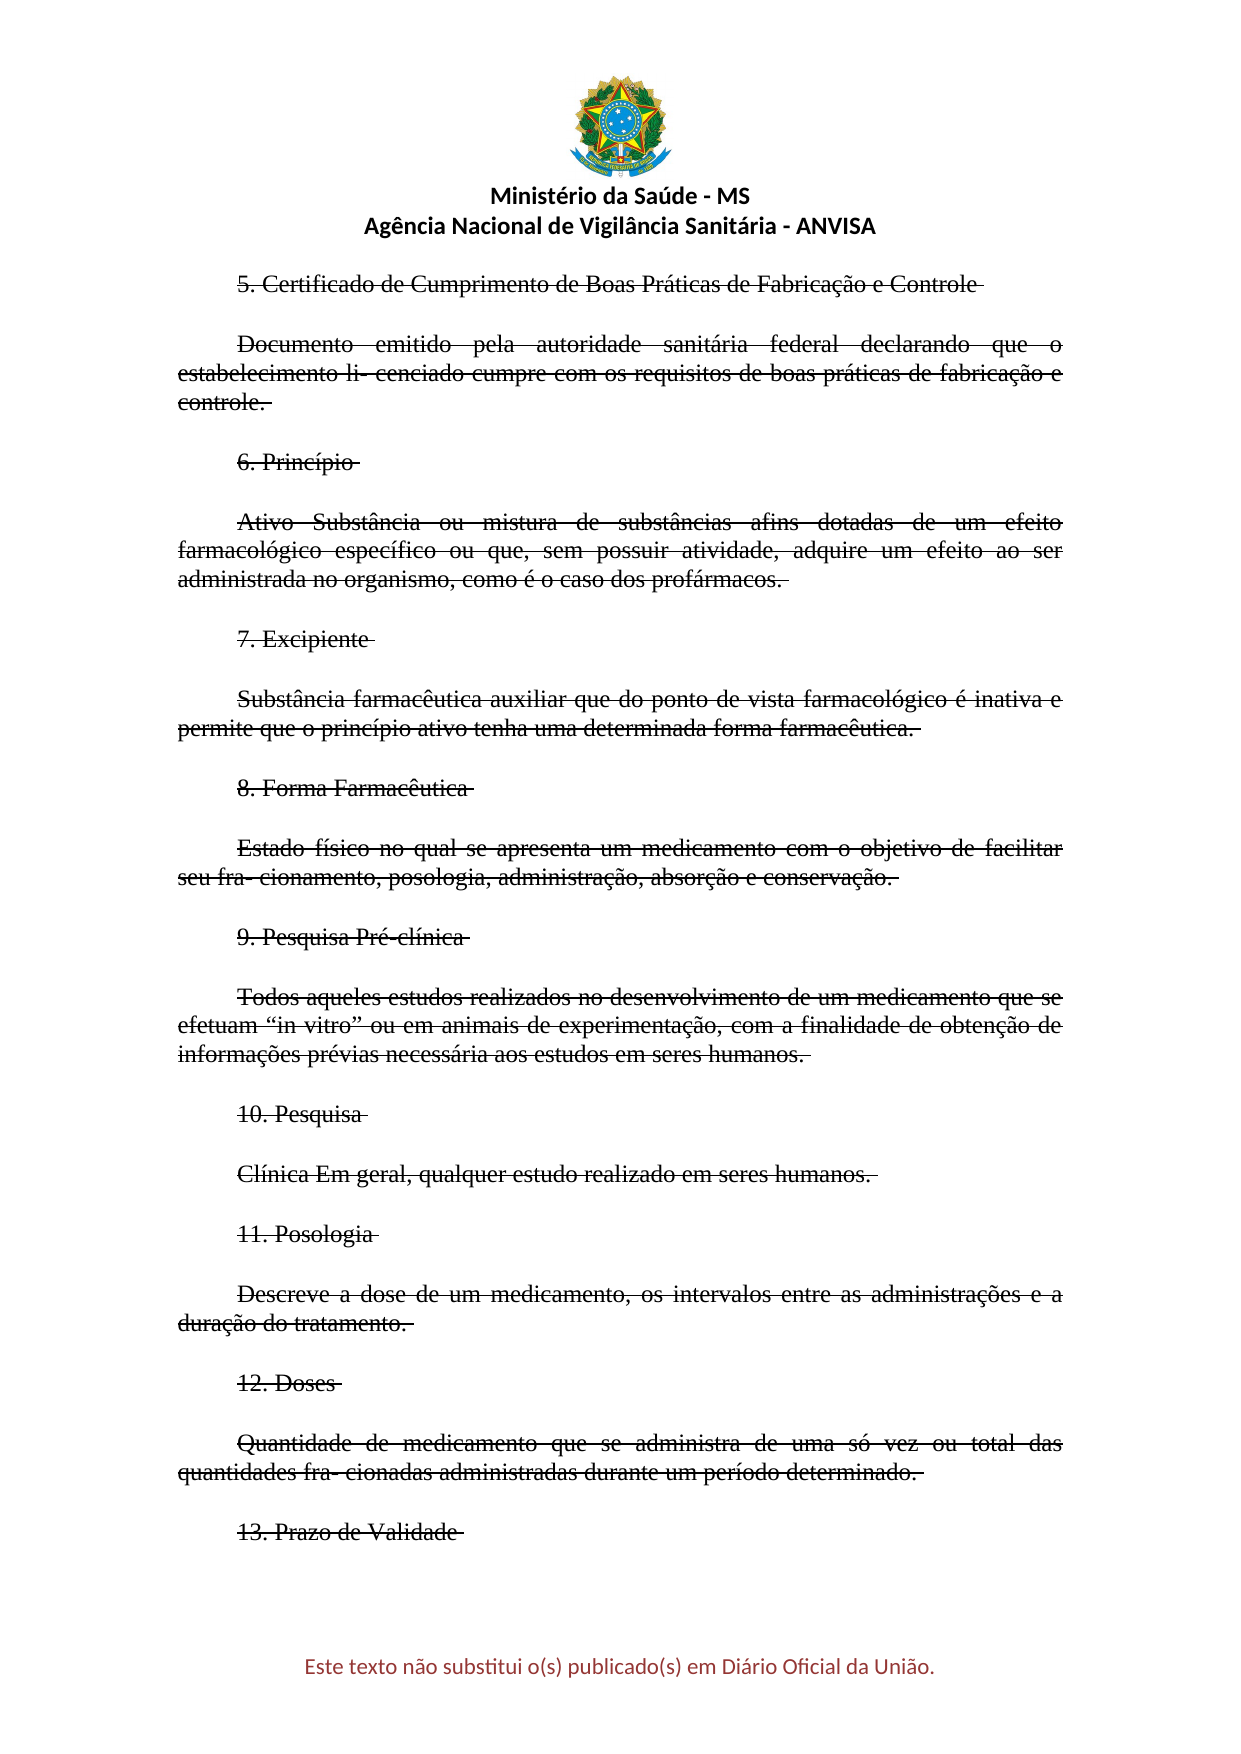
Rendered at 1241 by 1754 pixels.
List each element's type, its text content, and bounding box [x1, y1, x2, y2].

text 7. Excipiente [177, 624, 1063, 653]
text Substância farmacêutica auxiliar que do ponto de vista farmacológico é inativa e permite que o princípio ativo tenha uma determinada forma farmacêutica. [177, 684, 1063, 742]
text Quantidade de medicamento que se administra de uma só vez ou total das quantidades fra- cionadas administradas durante um período determinado. [177, 1428, 1063, 1485]
text Descreve a dose de um medicamento, os intervalos entre as administrações e a duração do tratamento. [177, 1279, 1063, 1337]
text Ativo Substância ou mistura de substâncias afins dotadas de um efeito farmacológico específico ou que, sem possuir atividade, adquire um efeito ao ser administrada no organismo, como é o caso dos profármacos. [177, 552, 1063, 593]
text Ativo Substância ou mistura de substâncias afins dotadas de um efeito farmacológico específico ou que, sem possuir atividade, adquire um efeito ao ser administrada no organismo, como é o caso dos profármacos. [177, 507, 1063, 551]
text Clínica Em geral, qualquer estudo realizado em seres humanos. [177, 1159, 1063, 1188]
text Todos aqueles estudos realizados no desenvolvimento de um medicamento que se efetuam “in vitro” ou em animais de experimentação, com a finalidade de obtenção de informações prévias necessária aos estudos em seres humanos. [177, 982, 1063, 1026]
text 6. Princípio [177, 447, 1063, 475]
text 11. Posologia [177, 1219, 1063, 1248]
text 5. Certificado de Cumprimento de Boas Práticas de Fabricação e Controle [177, 269, 1063, 298]
picture [566, 73, 674, 180]
text Estado físico no qual se apresenta um medicamento com o objetivo de facilitar seu fra- cionamento, posologia, administração, absorção e conservação. [177, 833, 1063, 890]
text 10. Pesquisa [177, 1099, 1063, 1128]
text 9. Pesquisa Pré-clínica [177, 922, 1063, 950]
text 13. Prazo de Validade [177, 1517, 1063, 1545]
text Documento emitido pela autoridade sanitária federal declarando que o estabelecimento li- cenciado cumpre com os requisitos de boas práticas de fabricação e controle. [177, 374, 1063, 415]
text 12. Doses [177, 1368, 1063, 1397]
text 8. Forma Farmacêutica [177, 773, 1063, 802]
text Documento emitido pela autoridade sanitária federal declarando que o estabelecimento li- cenciado cumpre com os requisitos de boas práticas de fabricação e controle. [177, 329, 1063, 373]
text Todos aqueles estudos realizados no desenvolvimento de um medicamento que se efetuam “in vitro” ou em animais de experimentação, com a finalidade de obtenção de informações prévias necessária aos estudos em seres humanos. [177, 1027, 1063, 1068]
